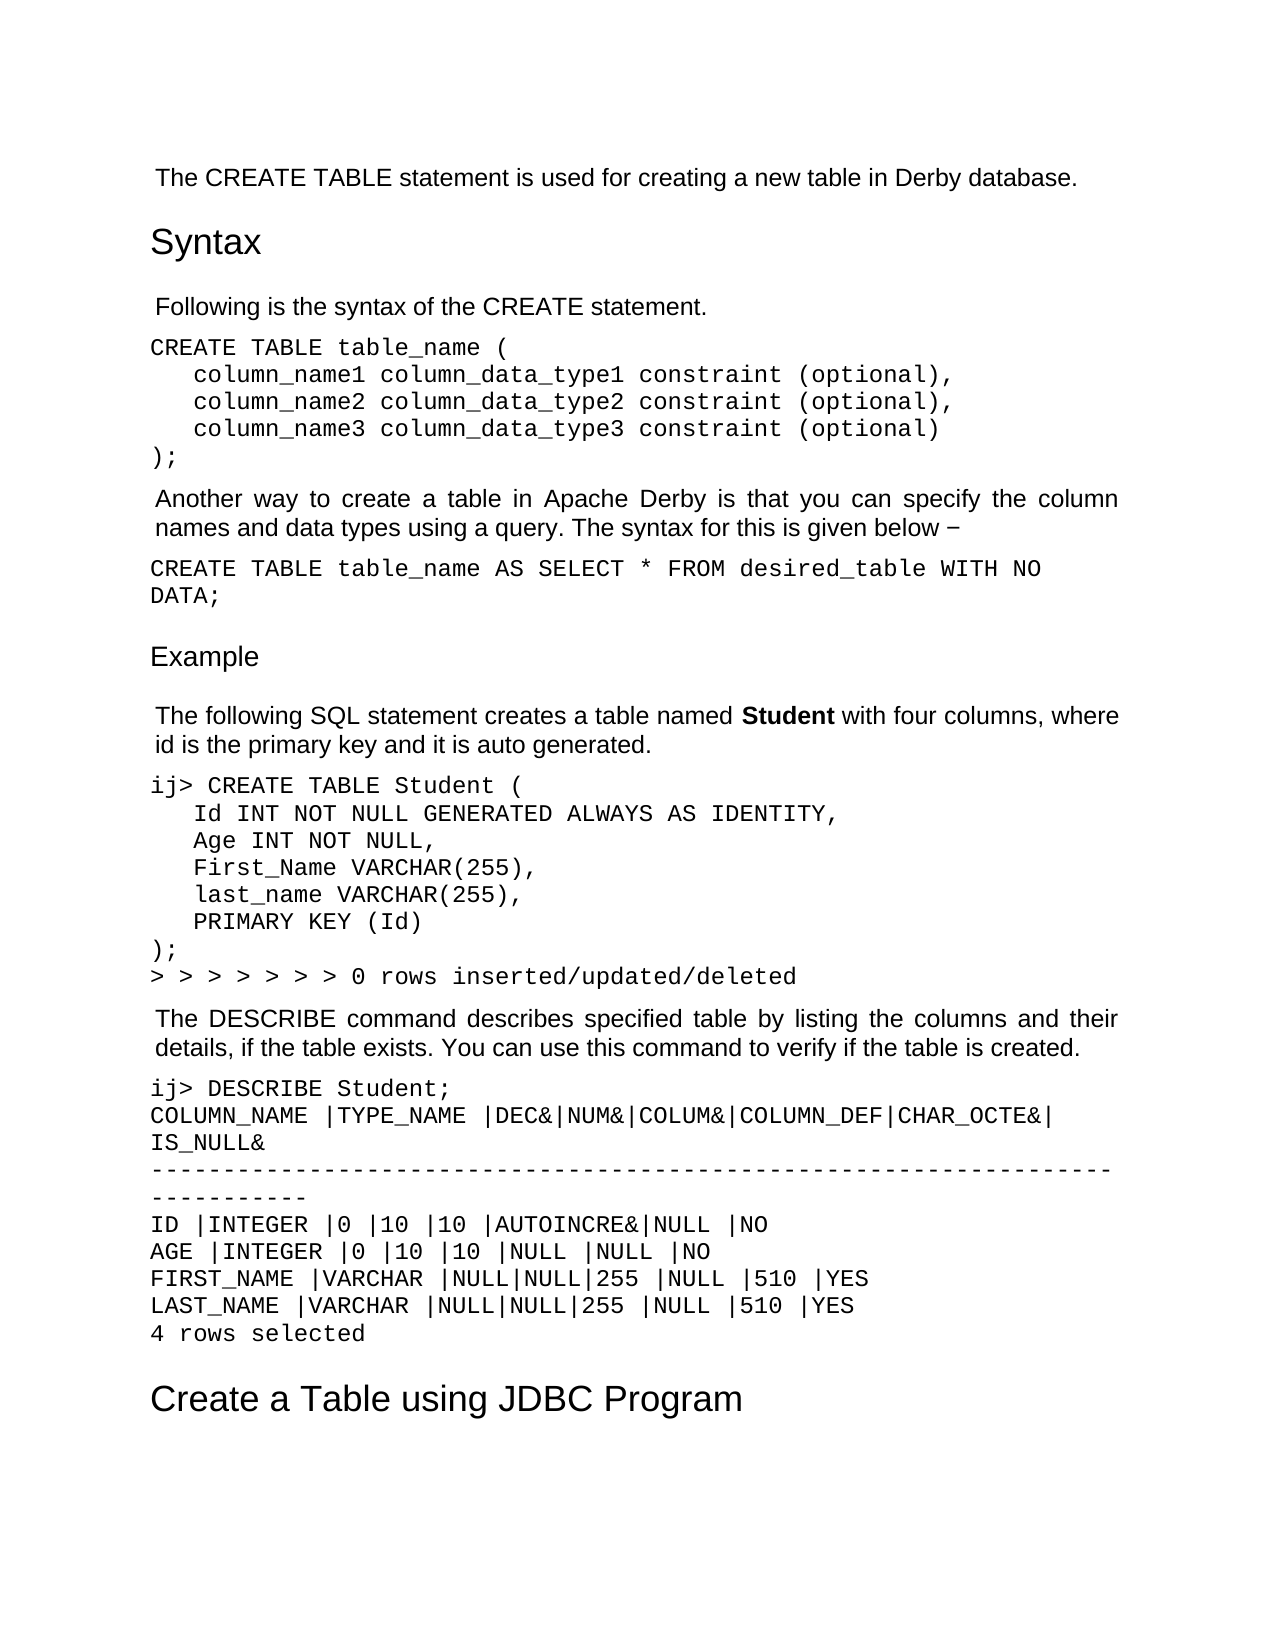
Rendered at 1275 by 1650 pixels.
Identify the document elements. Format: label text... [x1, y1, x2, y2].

text column_name1 column_data_type1 constraint (optional), [150, 362, 1125, 390]
text ); [150, 444, 1125, 471]
text LAST_NAME |VARCHAR |NULL|NULL|255 |NULL |510 |YES [150, 1294, 1125, 1321]
text The CREATE TABLE statement is used for creating a new table in Derby database. [155, 162, 1120, 191]
text ); [150, 937, 1125, 964]
text Id INT NOT NULL GENERATED ALWAYS AS IDENTITY, [150, 801, 1125, 828]
text Following is the syntax of the CREATE statement. [155, 292, 1120, 320]
text ------------------------------------------------------------------------------ [150, 1158, 1125, 1212]
text The following SQL statement creates a table named Student with four columns, where id is the primary key and it is auto generated. [155, 701, 1120, 759]
text FIRST_NAME |VARCHAR |NULL|NULL|255 |NULL |510 |YES [150, 1267, 1125, 1294]
text The DESCRIBE command describes specified table by listing the columns and their details, if the table exists. You can use this command to verify if the table is created. [155, 1004, 1120, 1061]
text CREATE TABLE table_name AS SELECT * FROM desired_table WITH NO DATA; [150, 556, 1125, 611]
text CREATE TABLE table_name ( [150, 335, 1125, 362]
text 4 rows selected [150, 1321, 1125, 1348]
text Create a Table using JDBC Program [150, 1377, 1125, 1419]
text column_name3 column_data_type3 constraint (optional) [150, 417, 1125, 444]
text Syntax [150, 220, 1125, 262]
text AGE |INTEGER |0 |10 |10 |NULL |NULL |NO [150, 1239, 1125, 1267]
text ID |INTEGER |0 |10 |10 |AUTOINCRE&|NULL |NO [150, 1212, 1125, 1239]
text ij> CREATE TABLE Student ( [150, 774, 1125, 801]
text > > > > > > > 0 rows inserted/updated/deleted [150, 964, 1125, 991]
text last_name VARCHAR(255), [150, 883, 1125, 910]
text First_Name VARCHAR(255), [150, 855, 1125, 883]
text column_name2 column_data_type2 constraint (optional), [150, 390, 1125, 417]
text ij> DESCRIBE Student; [150, 1076, 1125, 1103]
text Age INT NOT NULL, [150, 828, 1125, 855]
text Another way to create a table in Apache Derby is that you can specify the column names and data types using a query. The syntax for this is given below − [155, 484, 1120, 541]
text PRIMARY KEY (Id) [150, 910, 1125, 937]
text COLUMN_NAME |TYPE_NAME |DEC&|NUM&|COLUM&|COLUMN_DEF|CHAR_OCTE&|IS_NULL& [150, 1103, 1125, 1158]
text Example [150, 640, 1125, 672]
